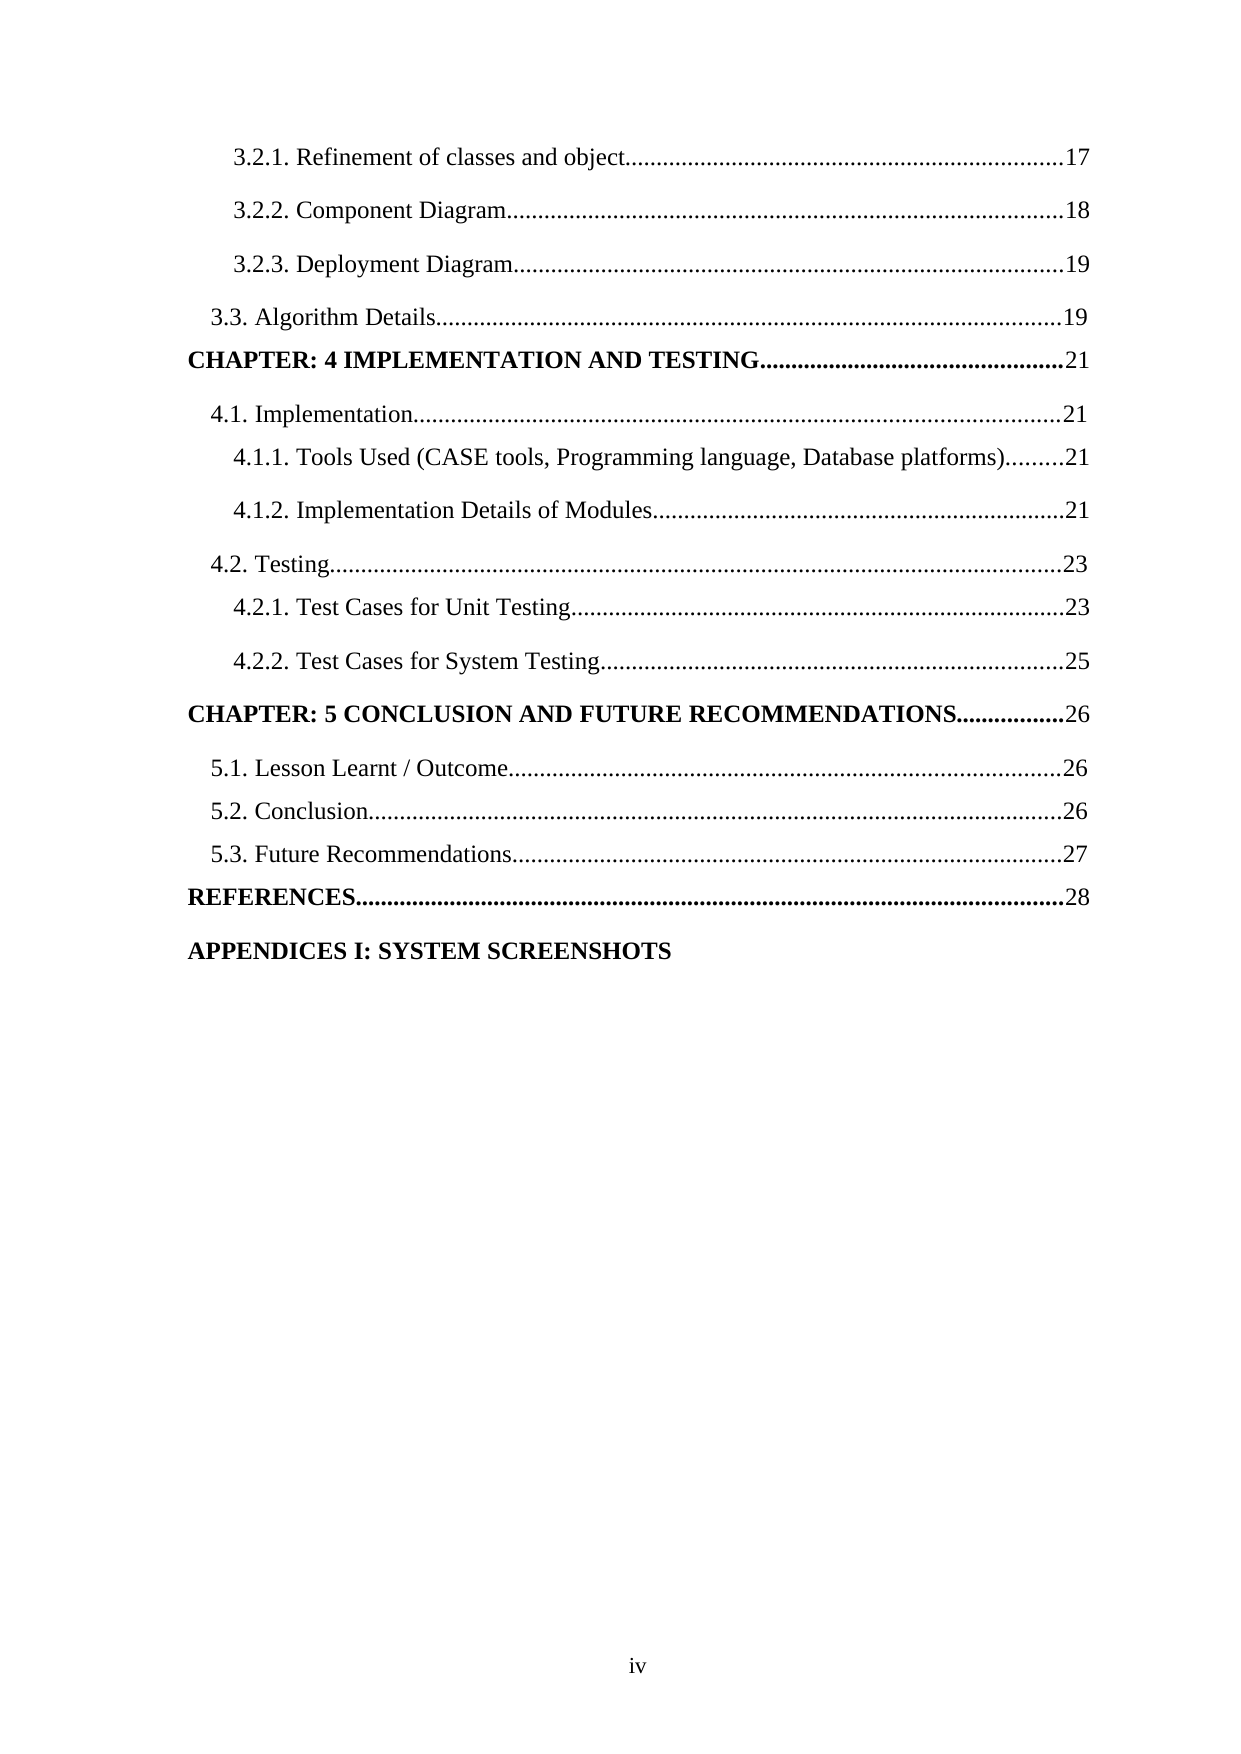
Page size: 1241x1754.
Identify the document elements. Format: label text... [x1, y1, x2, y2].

text APPENDICES I: SYSTEM SCREENSHOTS [187, 936, 1146, 965]
